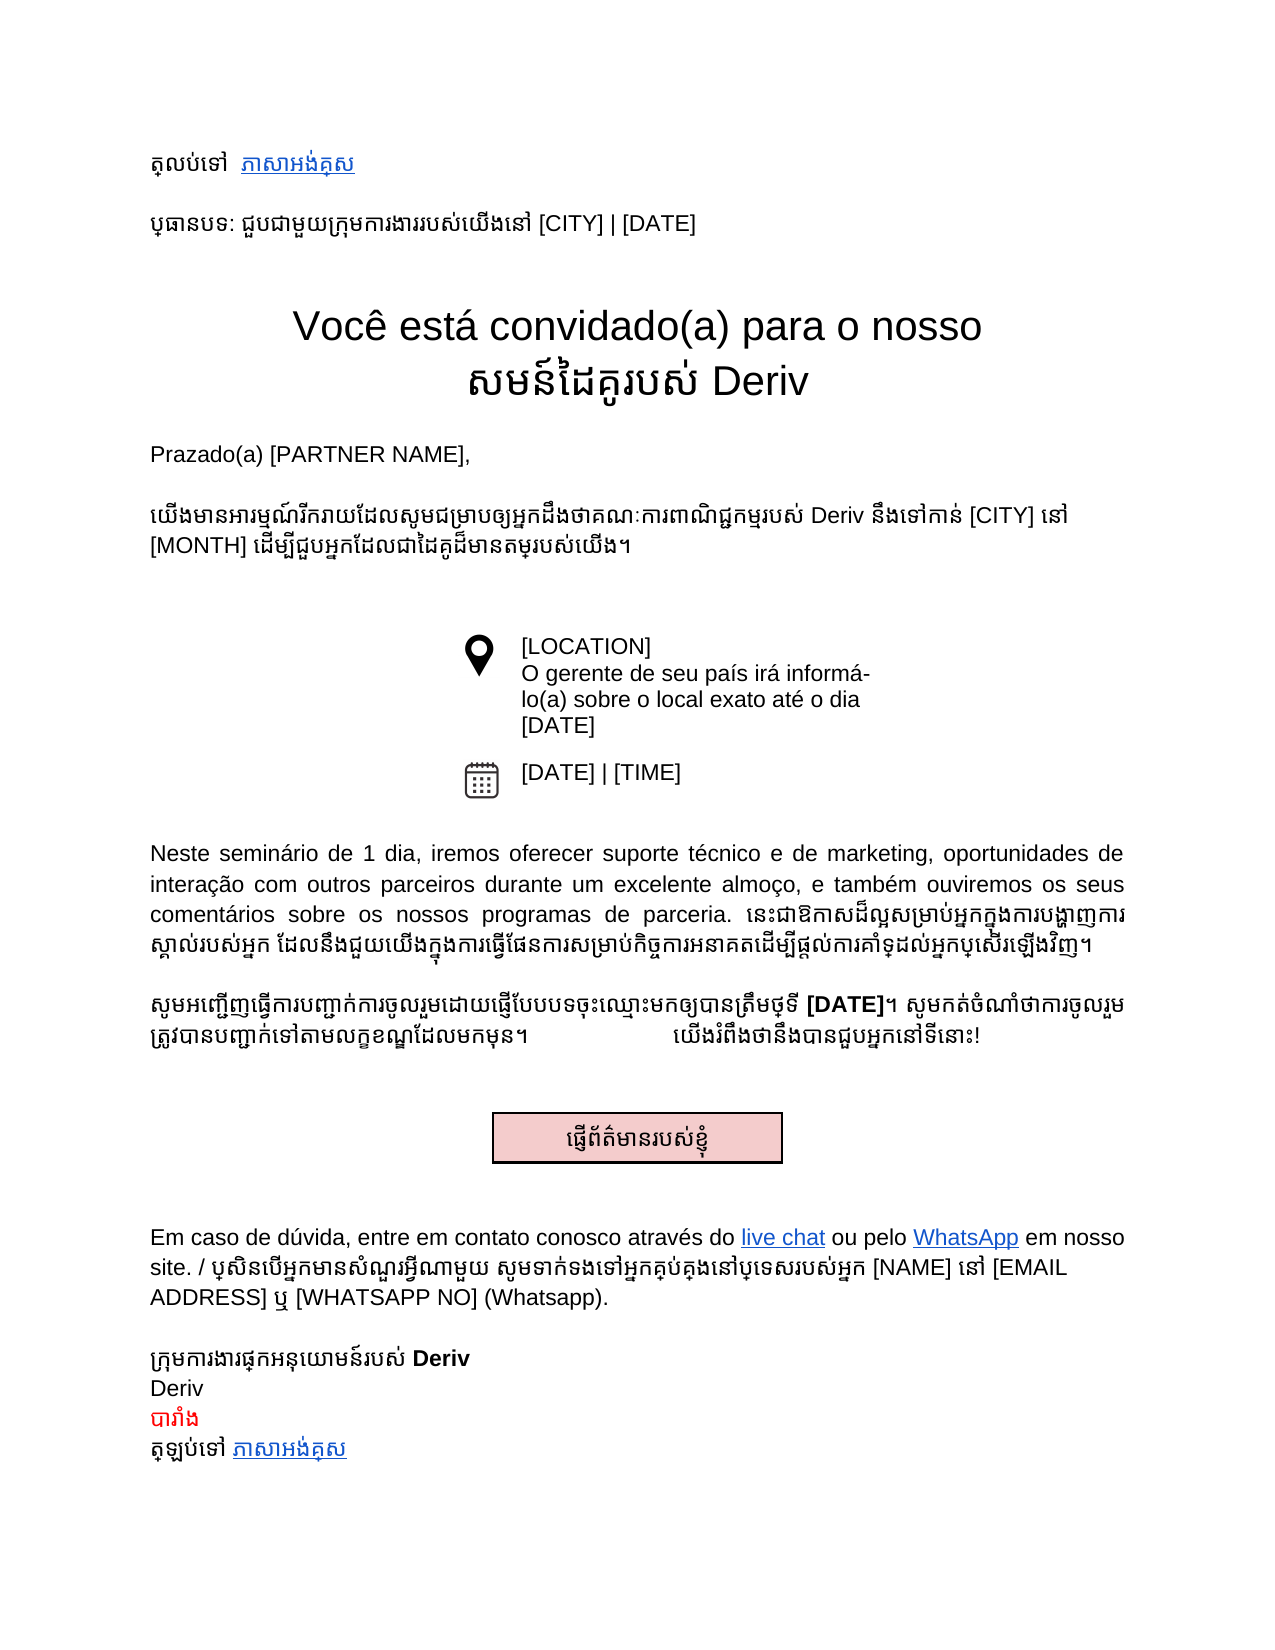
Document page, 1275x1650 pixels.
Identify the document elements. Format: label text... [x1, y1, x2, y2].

table_header [436, 623, 511, 749]
table_header [LOCATION] O gerente de seu país irá informá-lo(a) sobre o local exato até o dia [DATE] [511, 623, 922, 749]
text សមន៍ដៃគូរបស់ Deriv [150, 356, 1125, 404]
text Prazado(a) [PARTNER NAME], [150, 441, 1125, 468]
picture [462, 759, 501, 800]
picture [458, 633, 501, 678]
text ក្រុមការងារផ្នែកអនុយោមន៍របស់ Deriv Deriv [150, 1345, 1125, 1401]
text បារាំង [150, 1405, 1125, 1432]
table_cell [DATE] | [TIME] [511, 749, 922, 810]
text Em caso de dúvida, entre em contato conosco através do live chat ou pelo WhatsApp em nosso site. / ប្រសិនបើអ្នកមានសំណួរអ្វីណាមួយ សូមទាក់ទងទៅអ្នកគ្រប់គ្រងនៅប្រទេសរបស់អ្នក [NAME] នៅ [EMAIL ADDRESS] ឬ [WHATSAPP NO] (Whatsapp). [150, 1224, 1125, 1311]
text Você está convidado(a) para o nosso [150, 301, 1125, 349]
text យើងមានអារម្មណ៍រីករាយដែលសូមជម្រាបឲ្យអ្នកដឹងថាគណៈការពាណិជ្ជកម្មរបស់ Deriv នឹងទៅកាន់ [CITY] នៅ [MONTH] ដើម្បីជួបអ្នកដែលជាដៃគូដ៏មានតម្លៃរបស់យើង។ [150, 502, 1125, 558]
text សូមអញ្ជើញធ្វើការបញ្ជាក់ការចូលរួមដោយផ្ញើបែបបទចុះឈ្មោះមកឲ្យបានត្រឹមថ្ងៃទី [DATE]។ សូមកត់ចំណាំថាការចូលរួមត្រូវបានបញ្ជាក់ទៅតាមលក្ខខណ្ឌដែលមកមុន។ យើងរំពឹងថានឹងបានជួបអ្នកនៅទីនោះ! [150, 991, 1125, 1108]
table_header ផ្ញើព័ត៌មានរបស់ខ្ញុំ [494, 1114, 781, 1161]
text Neste seminário de 1 dia, iremos oferecer suporte técnico e de marketing, oportunidades de interação com outros parceiros durante um excelente almoço, e também ouviremos os seus comentários sobre os nossos programas de parceria. នេះជាឱកាសដ៏ល្អសម្រាប់អ្នកក្នុងការបង្ហាញការស្គាល់របស់អ្នក ដែលនឹងជួយយើងក្នុងការធ្វើផែនការសម្រាប់កិច្ចការអនាគតដើម្បីផ្តល់ការគាំទ្រដល់អ្នកប្រសើរឡើងវិញ។ [150, 840, 1125, 957]
table_cell [436, 749, 511, 810]
text ត្រលប់ទៅ ភាសាអង់គ្លេស [150, 150, 1125, 176]
text ប្រធានបទ: ជួបជាមួយក្រុមការងាររបស់យើងនៅ [CITY] | [DATE] [150, 210, 1125, 237]
text ត្រឡប់ទៅ ភាសាអង់គ្លេស [150, 1435, 1125, 1462]
